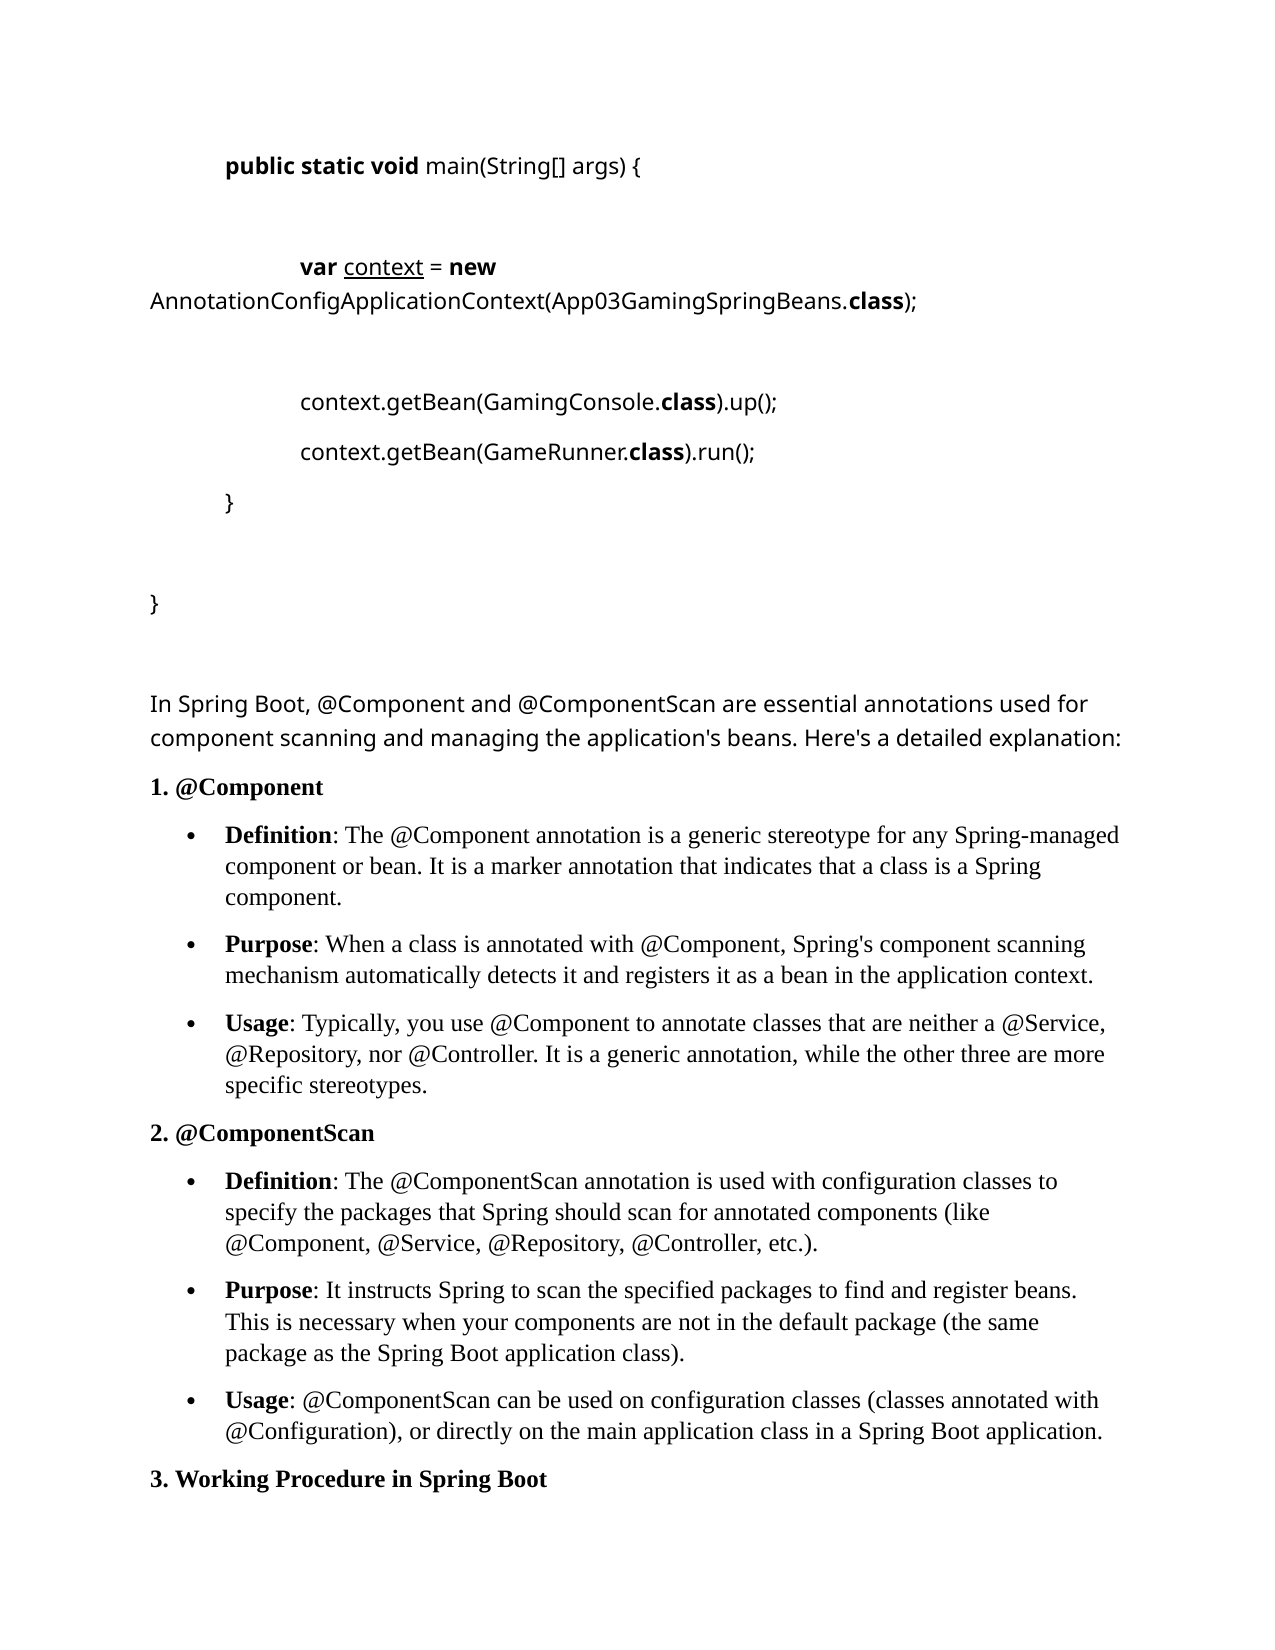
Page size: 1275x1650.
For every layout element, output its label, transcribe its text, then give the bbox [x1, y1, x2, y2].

list Purpose: It instructs Spring to scan the specified packages to find and register beans. This is necessary when your components are not in the default package (the same package as the Spring Boot application class). [187, 1276, 1125, 1366]
text context.getBean(GameRunner.class).run(); [150, 436, 1125, 467]
text 2. @ComponentScan [150, 1118, 1125, 1147]
list Definition: The @ComponentScan annotation is used with configuration classes to specify the packages that Spring should scan for annotated components (like @Component, @Service, @Repository, @Controller, etc.). [187, 1166, 1125, 1257]
text context.getBean(GamingConsole.class).up(); [150, 385, 1125, 417]
text var context = new AnnotationConfigApplicationContext(App03GamingSpringBeans.class); [150, 251, 1125, 316]
text public static void main(String[] args) { [150, 150, 1125, 181]
text In Spring Boot, @Component and @ComponentScan are essential annotations used for component scanning and managing the application's beans. Here's a detailed explanation: [150, 688, 1125, 753]
text } [150, 486, 1125, 517]
text } [150, 587, 1125, 618]
list Purpose: When a class is annotated with @Component, Spring's component scanning mechanism automatically detects it and registers it as a bean in the application context. [187, 929, 1125, 989]
text 3. Working Procedure in Spring Boot [150, 1464, 1125, 1493]
list Usage: @ComponentScan can be used on configuration classes (classes annotated with @Configuration), or directly on the main application class in a Spring Boot application. [187, 1385, 1125, 1445]
list Definition: The @Component annotation is a generic stereotype for any Spring-managed component or bean. It is a marker annotation that indicates that a class is a Spring component. [187, 820, 1125, 911]
text 1. @Component [150, 772, 1125, 801]
list Usage: Typically, you use @Component to annotate classes that are neither a @Service, @Repository, nor @Controller. It is a generic annotation, while the other three are more specific stereotypes. [187, 1008, 1125, 1099]
